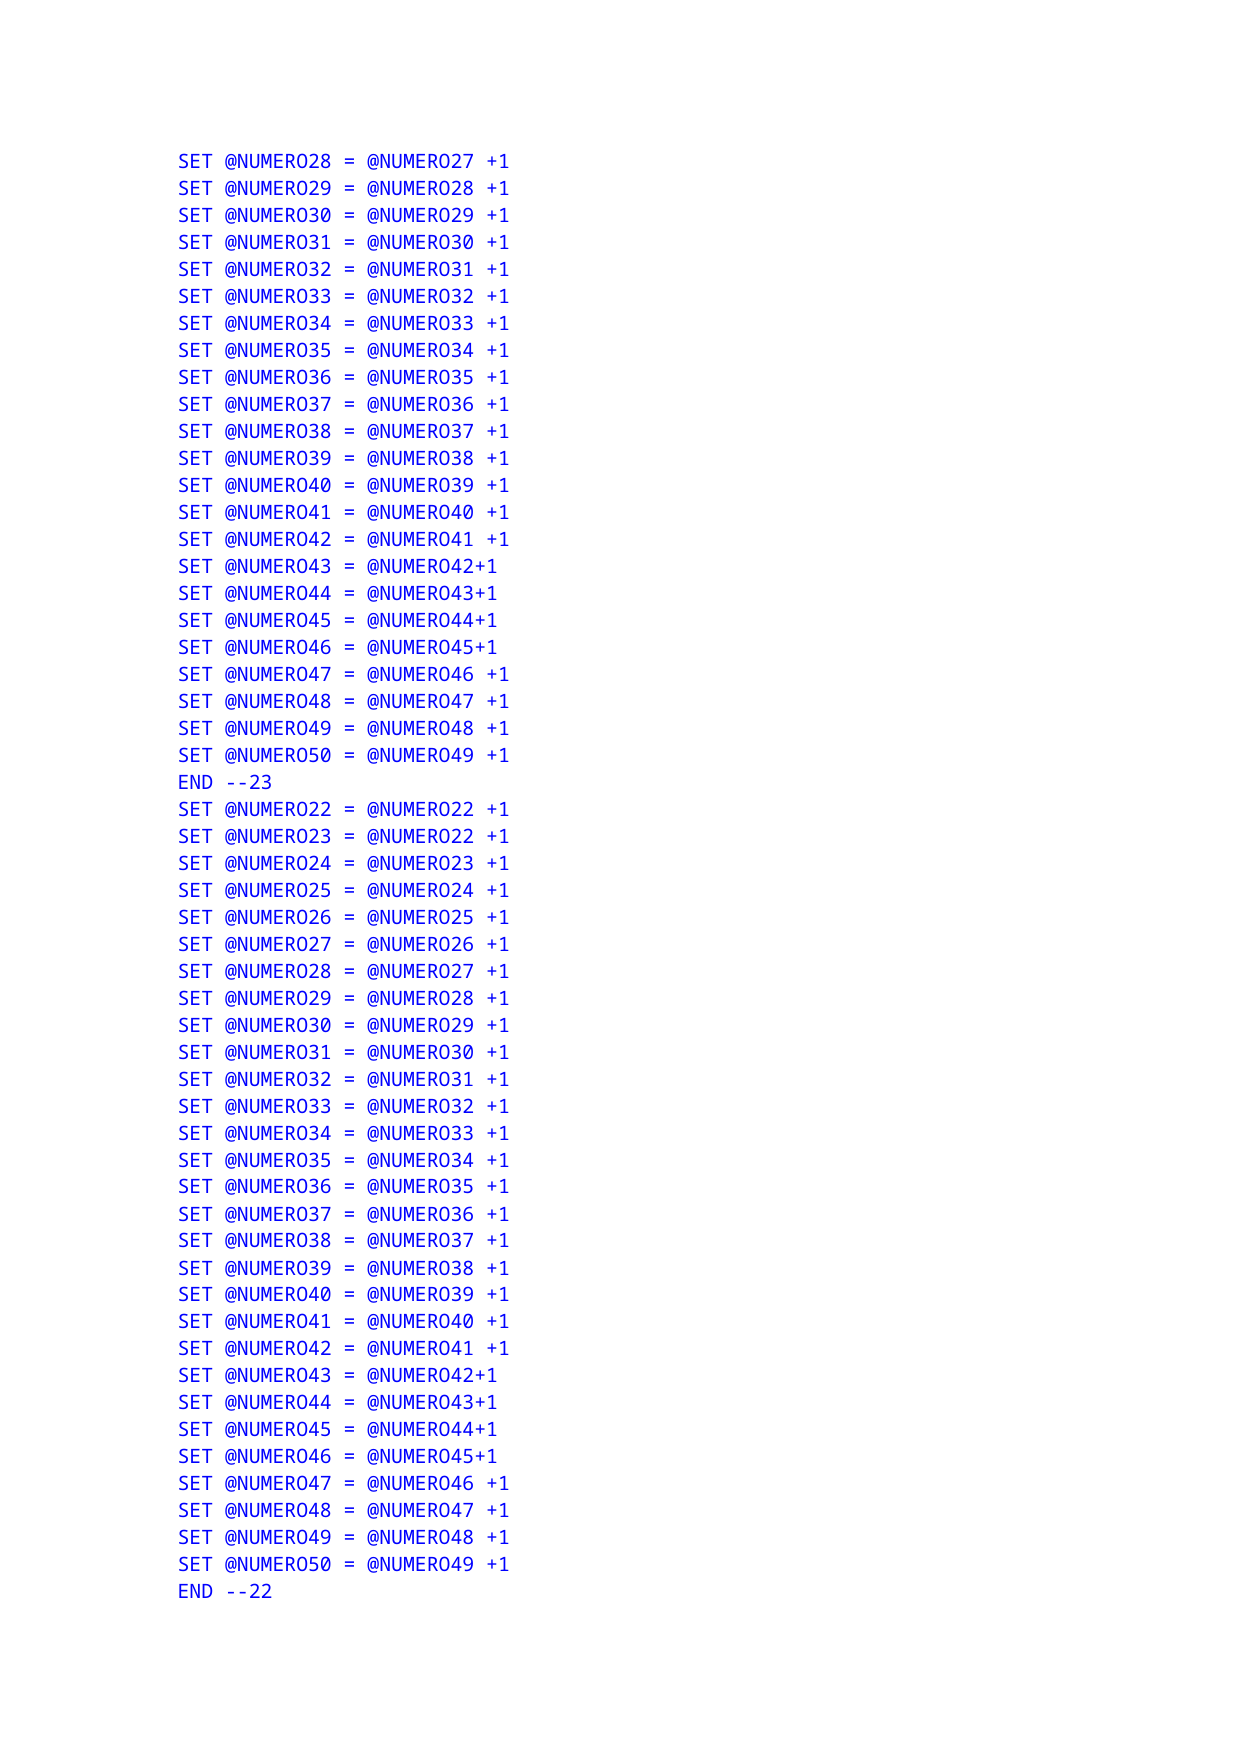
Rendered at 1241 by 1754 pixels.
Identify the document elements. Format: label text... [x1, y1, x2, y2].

text SET @NUMERO50 = @NUMERO49 +1 [177, 741, 1063, 768]
text SET @NUMERO39 = @NUMERO38 +1 [177, 1254, 1063, 1281]
text SET @NUMERO44 = @NUMERO43+1 [177, 1389, 1063, 1416]
text SET @NUMERO47 = @NUMERO46 +1 [177, 660, 1063, 687]
text SET @NUMERO35 = @NUMERO34 +1 [177, 336, 1063, 363]
text SET @NUMERO42 = @NUMERO41 +1 [177, 1335, 1063, 1362]
text SET @NUMERO32 = @NUMERO31 +1 [177, 256, 1063, 282]
text SET @NUMERO38 = @NUMERO37 +1 [177, 1227, 1063, 1254]
text SET @NUMERO43 = @NUMERO42+1 [177, 552, 1063, 579]
text SET @NUMERO33 = @NUMERO32 +1 [177, 1092, 1063, 1119]
text SET @NUMERO35 = @NUMERO34 +1 [177, 1146, 1063, 1173]
text SET @NUMERO38 = @NUMERO37 +1 [177, 417, 1063, 444]
text SET @NUMERO40 = @NUMERO39 +1 [177, 471, 1063, 498]
text SET @NUMERO39 = @NUMERO38 +1 [177, 444, 1063, 471]
text SET @NUMERO32 = @NUMERO31 +1 [177, 1065, 1063, 1092]
text SET @NUMERO28 = @NUMERO27 +1 [177, 148, 1063, 174]
text SET @NUMERO41 = @NUMERO40 +1 [177, 498, 1063, 525]
text SET @NUMERO50 = @NUMERO49 +1 [177, 1551, 1063, 1577]
text SET @NUMERO45 = @NUMERO44+1 [177, 1416, 1063, 1443]
text SET @NUMERO45 = @NUMERO44+1 [177, 606, 1063, 633]
text SET @NUMERO31 = @NUMERO30 +1 [177, 1038, 1063, 1065]
text SET @NUMERO23 = @NUMERO22 +1 [177, 822, 1063, 849]
text SET @NUMERO28 = @NUMERO27 +1 [177, 957, 1063, 984]
text SET @NUMERO46 = @NUMERO45+1 [177, 633, 1063, 660]
text SET @NUMERO36 = @NUMERO35 +1 [177, 363, 1063, 390]
text SET @NUMERO24 = @NUMERO23 +1 [177, 849, 1063, 876]
text SET @NUMERO30 = @NUMERO29 +1 [177, 1011, 1063, 1038]
text SET @NUMERO25 = @NUMERO24 +1 [177, 876, 1063, 903]
text SET @NUMERO29 = @NUMERO28 +1 [177, 984, 1063, 1011]
text SET @NUMERO30 = @NUMERO29 +1 [177, 202, 1063, 228]
text SET @NUMERO43 = @NUMERO42+1 [177, 1362, 1063, 1389]
text SET @NUMERO27 = @NUMERO26 +1 [177, 930, 1063, 957]
text SET @NUMERO26 = @NUMERO25 +1 [177, 903, 1063, 930]
text SET @NUMERO34 = @NUMERO33 +1 [177, 309, 1063, 336]
text SET @NUMERO33 = @NUMERO32 +1 [177, 282, 1063, 309]
text SET @NUMERO40 = @NUMERO39 +1 [177, 1281, 1063, 1308]
text END --22 [177, 1577, 1063, 1604]
text SET @NUMERO44 = @NUMERO43+1 [177, 579, 1063, 606]
text SET @NUMERO29 = @NUMERO28 +1 [177, 174, 1063, 202]
text END --23 [177, 768, 1063, 795]
text SET @NUMERO46 = @NUMERO45+1 [177, 1443, 1063, 1469]
text SET @NUMERO36 = @NUMERO35 +1 [177, 1173, 1063, 1200]
text SET @NUMERO42 = @NUMERO41 +1 [177, 525, 1063, 552]
text SET @NUMERO34 = @NUMERO33 +1 [177, 1119, 1063, 1146]
text SET @NUMERO31 = @NUMERO30 +1 [177, 228, 1063, 256]
text SET @NUMERO47 = @NUMERO46 +1 [177, 1469, 1063, 1497]
text SET @NUMERO49 = @NUMERO48 +1 [177, 714, 1063, 741]
text SET @NUMERO22 = @NUMERO22 +1 [177, 795, 1063, 822]
text SET @NUMERO41 = @NUMERO40 +1 [177, 1308, 1063, 1335]
text SET @NUMERO48 = @NUMERO47 +1 [177, 687, 1063, 714]
text SET @NUMERO37 = @NUMERO36 +1 [177, 1200, 1063, 1227]
text SET @NUMERO37 = @NUMERO36 +1 [177, 390, 1063, 417]
text SET @NUMERO49 = @NUMERO48 +1 [177, 1523, 1063, 1551]
text SET @NUMERO48 = @NUMERO47 +1 [177, 1497, 1063, 1523]
